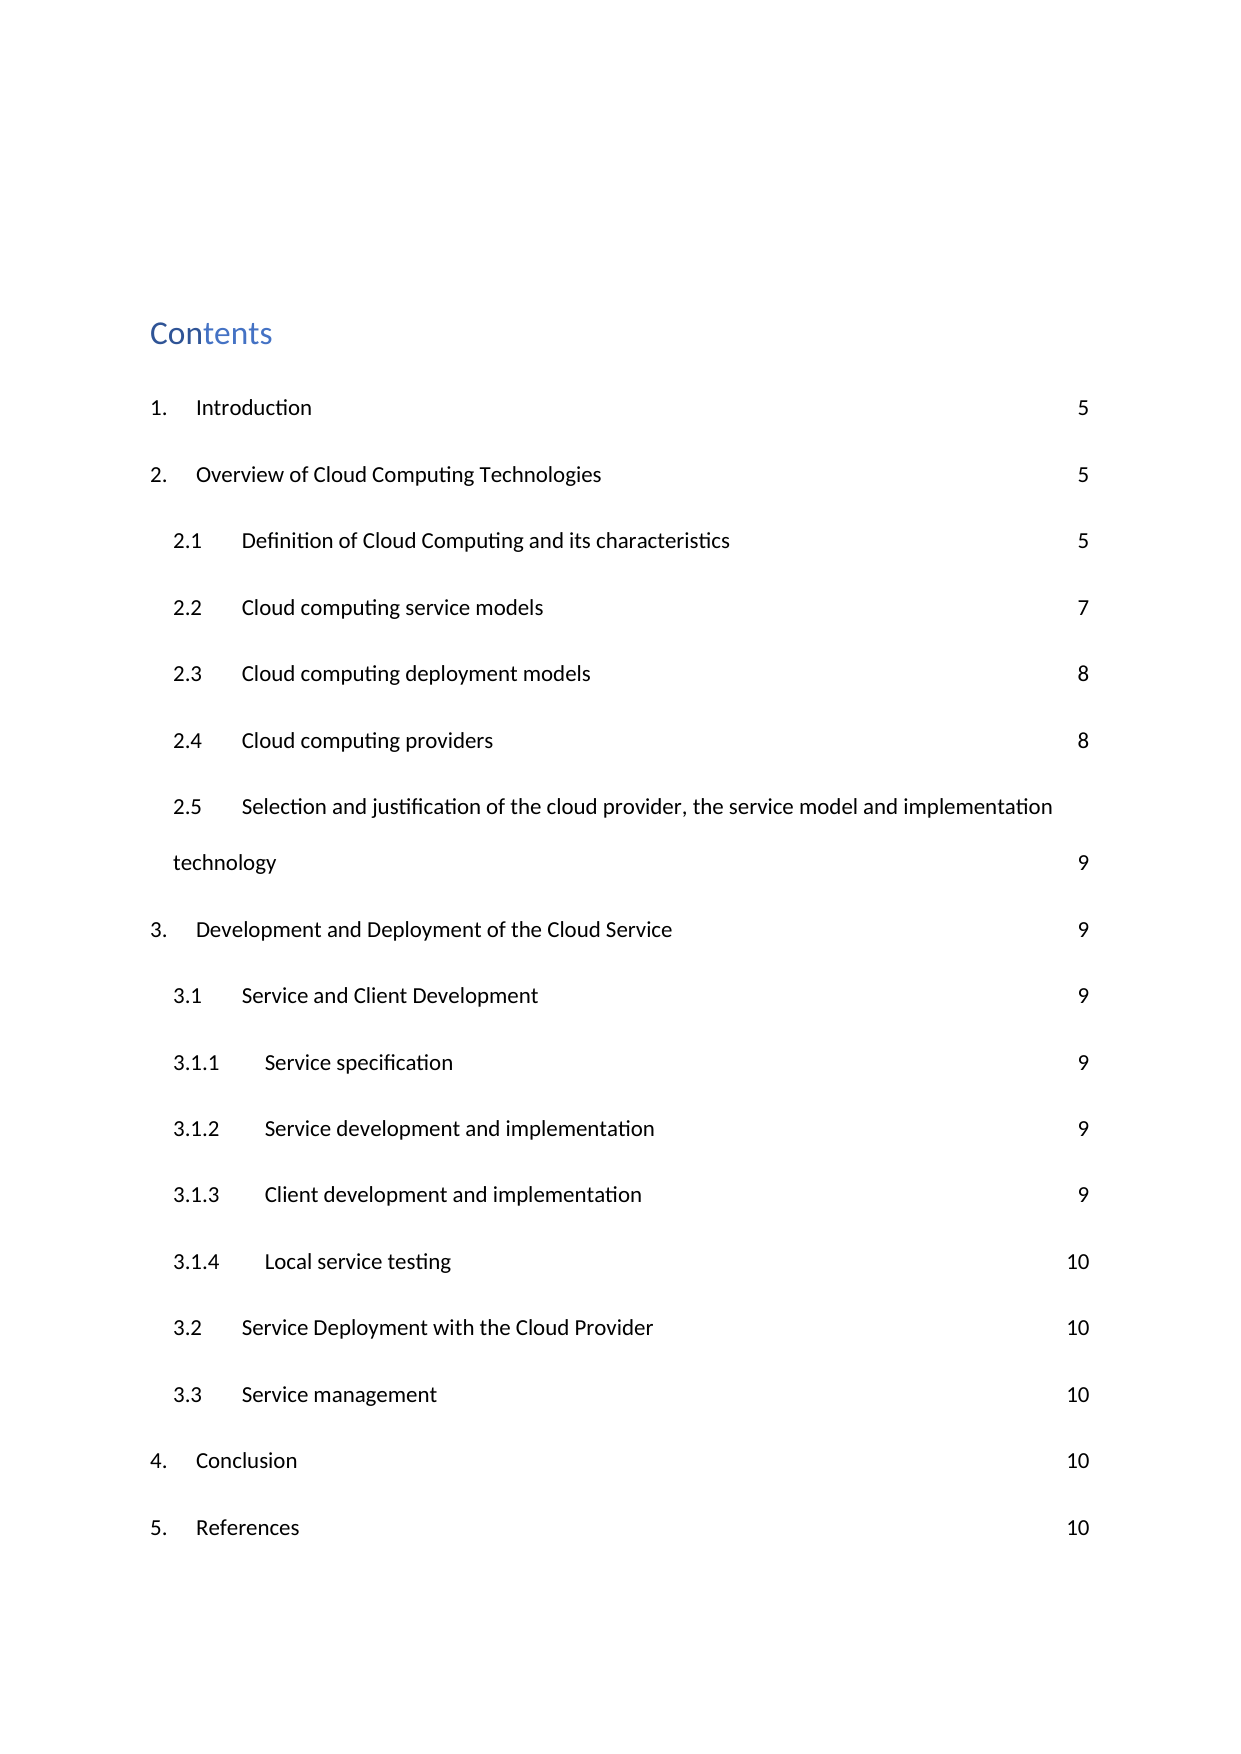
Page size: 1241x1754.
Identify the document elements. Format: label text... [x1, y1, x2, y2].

text Contents [150, 312, 1090, 353]
